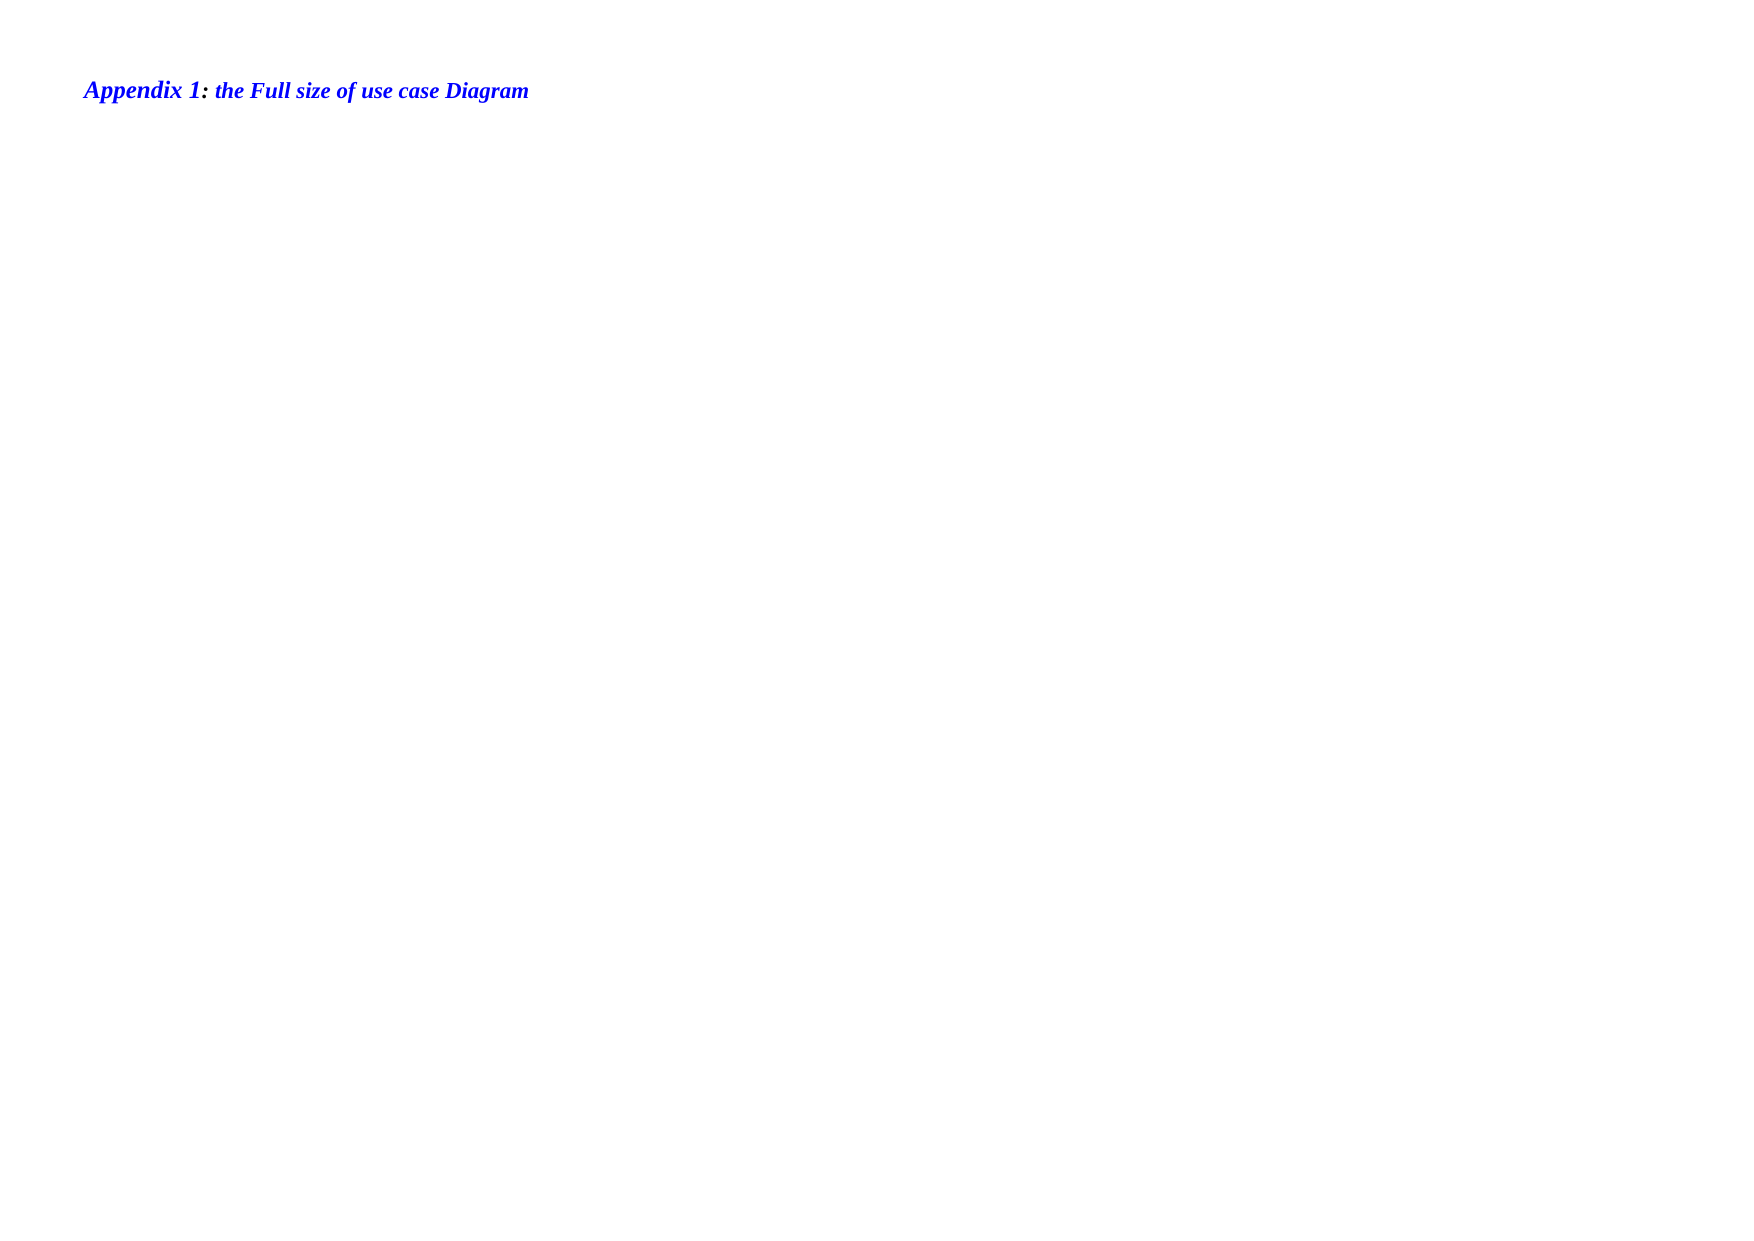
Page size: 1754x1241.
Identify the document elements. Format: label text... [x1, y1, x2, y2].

text Appendix 1: the Full size of use case Diagram [84, 75, 1632, 104]
